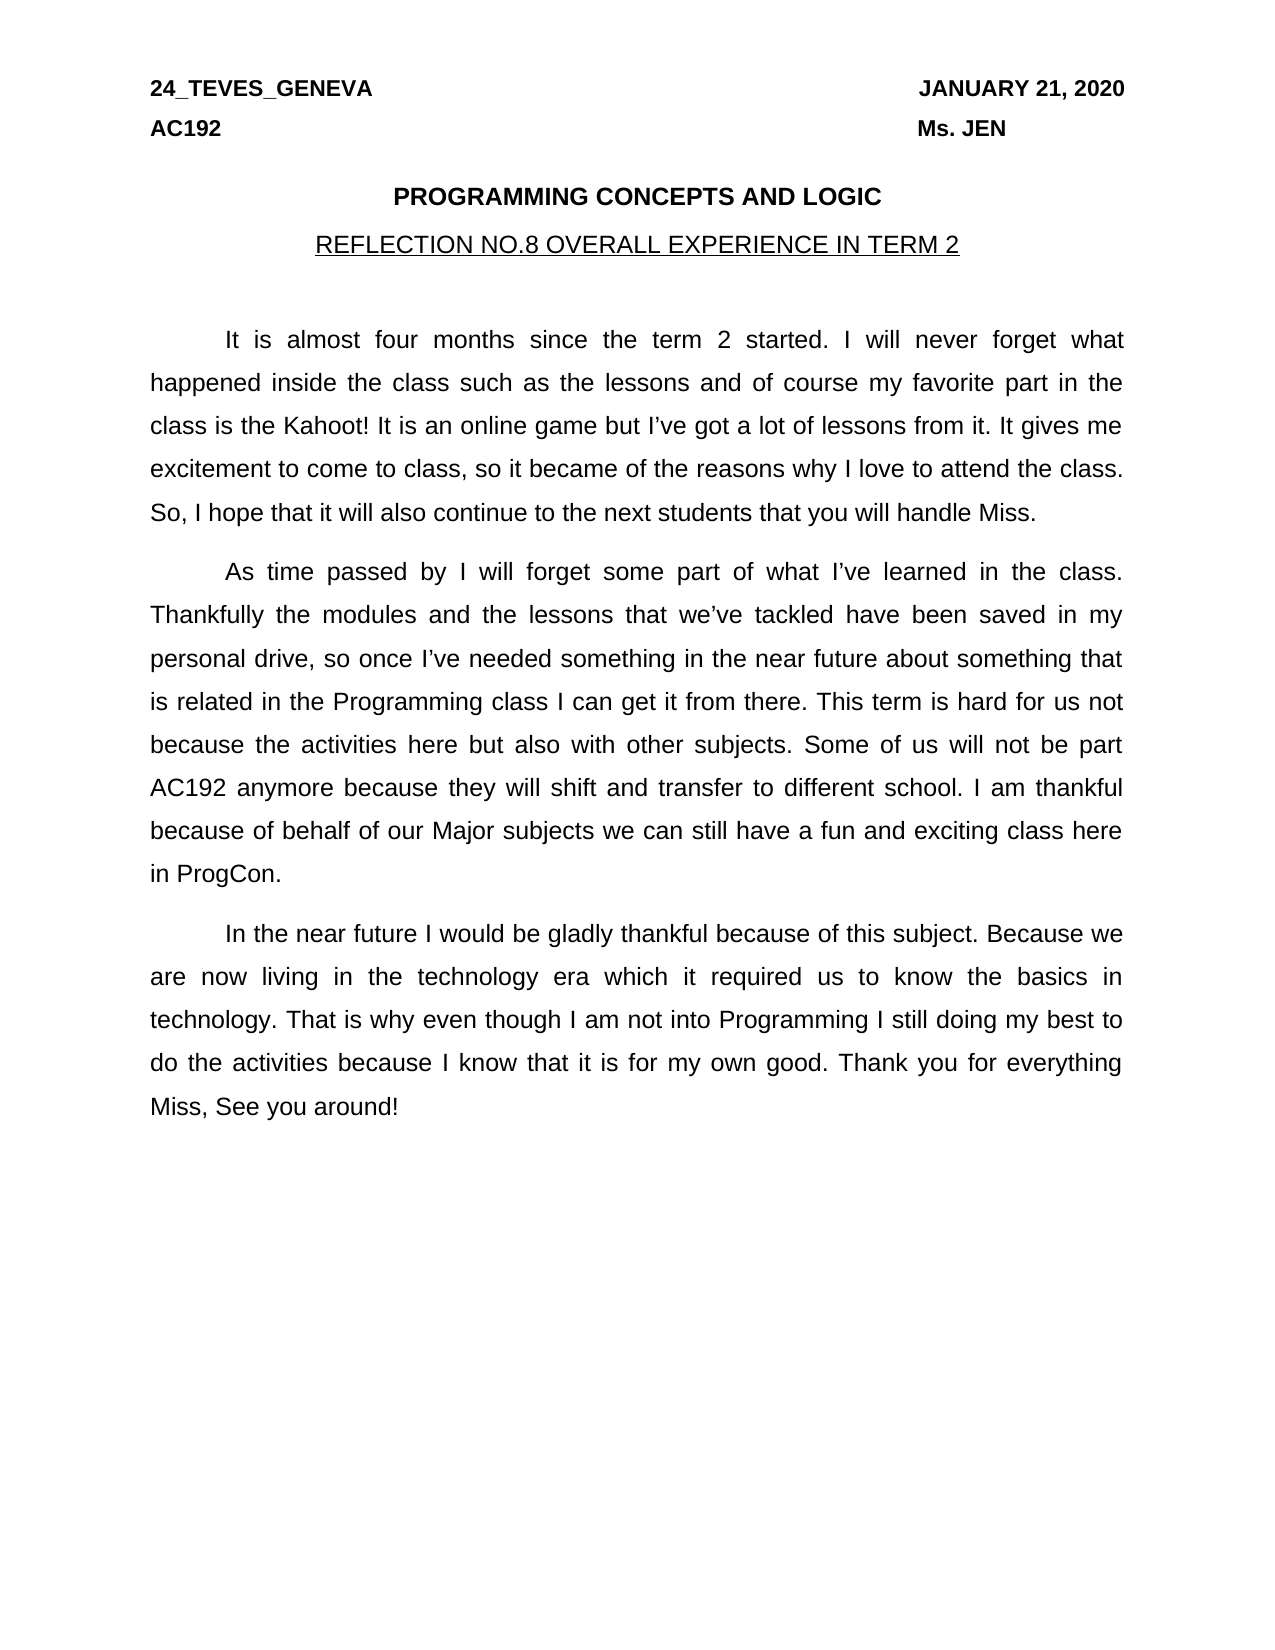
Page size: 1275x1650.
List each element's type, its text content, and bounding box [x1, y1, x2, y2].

text It is almost four months since the term 2 started. I will never forget what happened inside the class such as the lessons and of course my favorite part in the class is the Kahoot! It is an online game but I’ve got a lot of lessons from it. It gives me excitement to come to class, so it became of the reasons why I love to attend the class. So, I hope that it will also continue to the next students that you will handle Miss. [150, 325, 1125, 526]
text As time passed by I will forget some part of what I’ve learned in the class. Thankfully the modules and the lessons that we’ve tackled have been saved in my personal drive, so once I’ve needed something in the near future about something that is related in the Programming class I can get it from there. This term is hard for us not because the activities here but also with other subjects. Some of us will not be part AC192 anymore because they will shift and transfer to different school. I am thankful because of behalf of our Major subjects we can still have a fun and exciting class here in ProgCon. [150, 557, 1125, 888]
text PROGRAMMING CONCEPTS AND LOGIC [150, 182, 1125, 211]
text REFLECTION NO.8 OVERALL EXPERIENCE IN TERM 2 [150, 230, 1125, 258]
text In the near future I would be gladly thankful because of this subject. Because we are now living in the technology era which it required us to know the basics in technology. That is why even though I am not into Programming I still doing my best to do the activities because I know that it is for my own good. Thank you for everything Miss, See you around! [150, 919, 1125, 1120]
